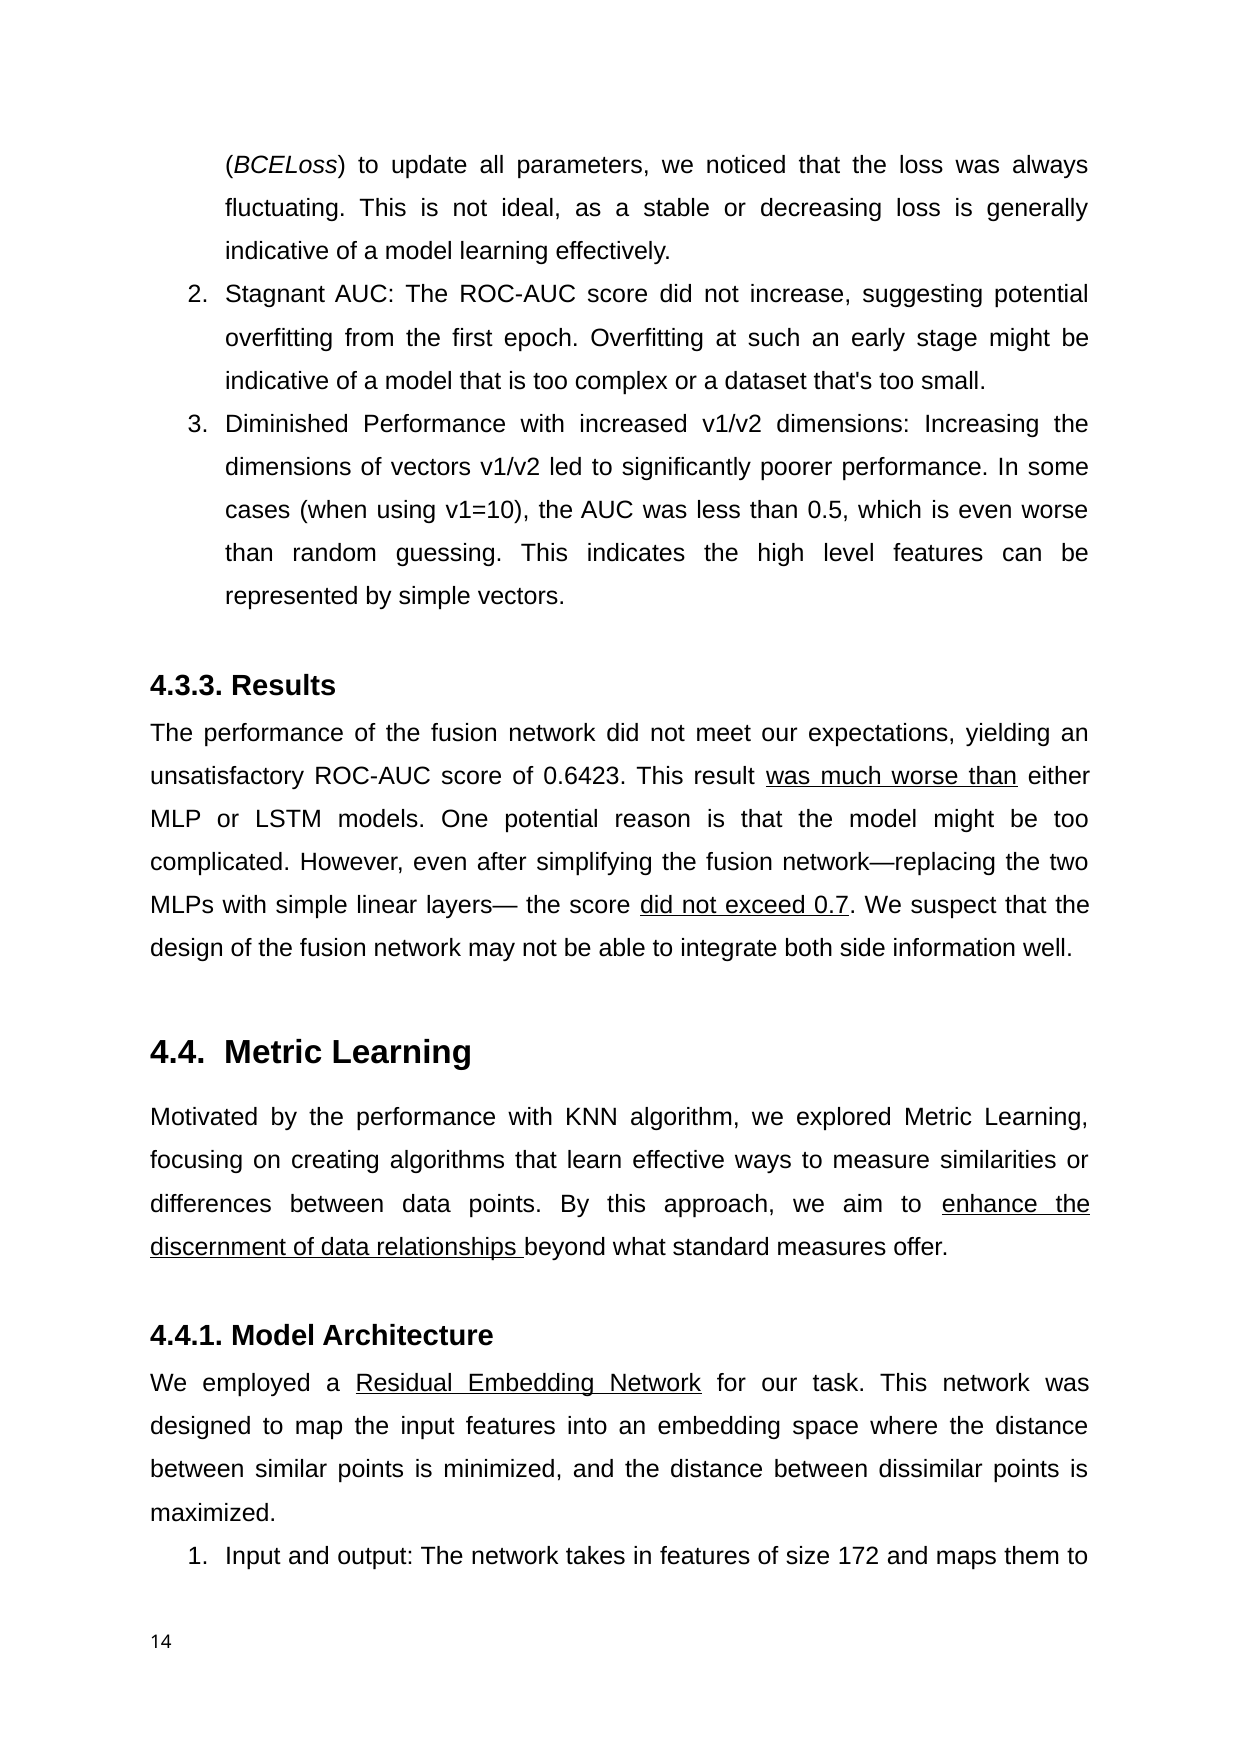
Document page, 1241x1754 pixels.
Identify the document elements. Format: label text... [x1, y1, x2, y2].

text We employed a Residual Embedding Network for our task. This network was designed to map the input features into an embedding space where the distance between similar points is minimized, and the distance between dissimilar points is maximized. [150, 1368, 1090, 1526]
text 4.3.3. Results [150, 667, 1090, 701]
text Motivated by the performance with KNN algorithm, we explored Metric Learning, focusing on creating algorithms that learn effective ways to measure similarities or differences between data points. By this approach, we aim to enhance the discernment of data relationships beyond what standard measures offer. [150, 1102, 1090, 1260]
text 4.4. Metric Learning [150, 1032, 1090, 1071]
text The performance of the fusion network did not meet our expectations, yielding an unsatisfactory ROC-AUC score of 0.6423. This result was much worse than either MLP or LSTM models. One potential reason is that the model might be too complicated. However, even after simplifying the fusion network—replacing the two MLPs with simple linear layers— the score did not exceed 0.7. We suspect that the design of the fusion network may not be able to integrate both side information well. [150, 718, 1090, 962]
list Diminished Performance with increased v1/v2 dimensions: Increasing the dimensions of vectors v1/v2 led to significantly poorer performance. In some cases (when using v1=10), the AUC was less than 0.5, which is even worse than random guessing. This indicates the high level features can be represented by simple vectors. [187, 409, 1090, 610]
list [187, 1541, 1090, 1569]
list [187, 150, 1090, 265]
list Stagnant AUC: The ROC-AUC score did not increase, suggesting potential overfitting from the first epoch. Overfitting at such an early stage might be indicative of a model that is too complex or a dataset that's too small. [187, 279, 1090, 394]
text 4.4.1. Model Architecture [150, 1318, 1090, 1351]
